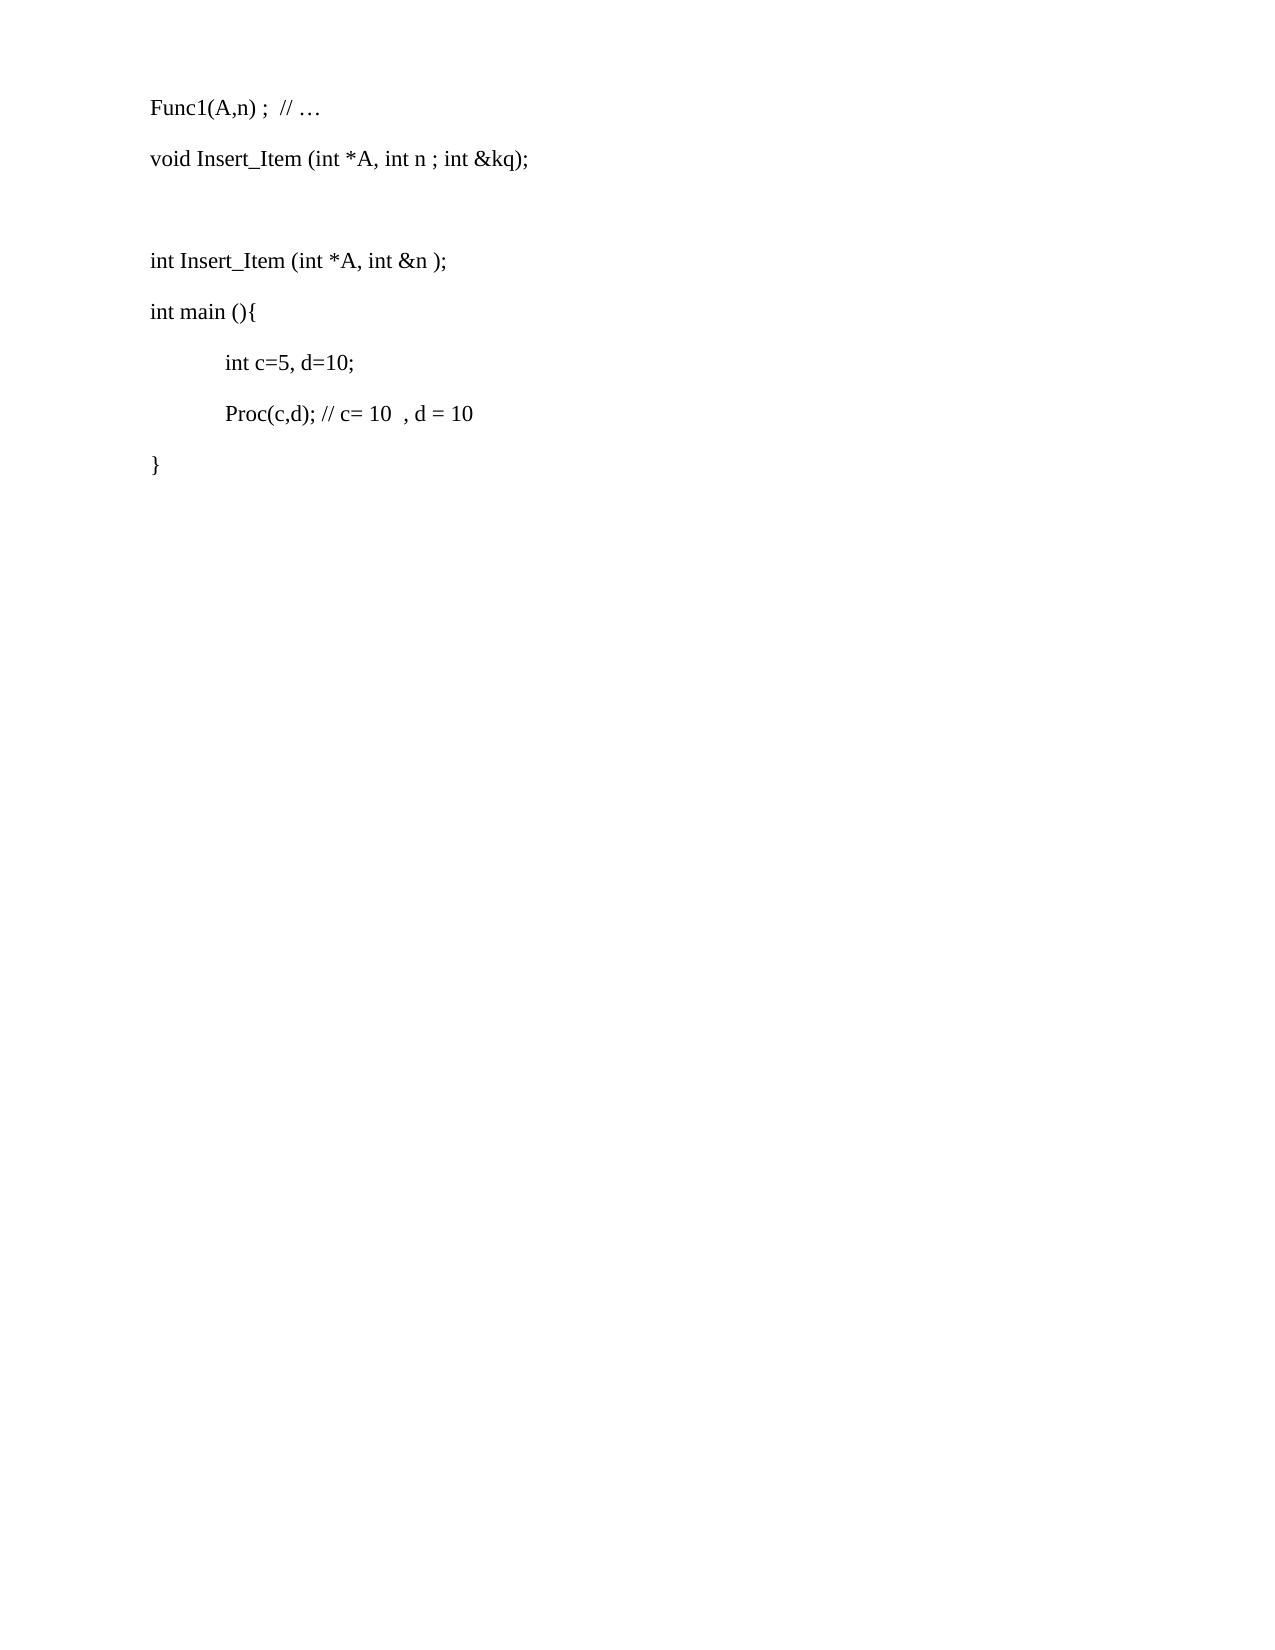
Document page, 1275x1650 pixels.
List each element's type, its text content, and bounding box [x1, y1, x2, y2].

text void Insert_Item (int *A, int n ; int &kq); [150, 145, 1125, 171]
text int c=5, d=10; [150, 349, 1125, 375]
text int main (){ [150, 298, 1125, 324]
text int Insert_Item (int *A, int &n ); [150, 247, 1125, 273]
text } [150, 451, 1125, 477]
text Func1(A,n) ; // … [150, 94, 1125, 120]
text Proc(c,d); // c= 10 , d = 10 [150, 400, 1125, 426]
